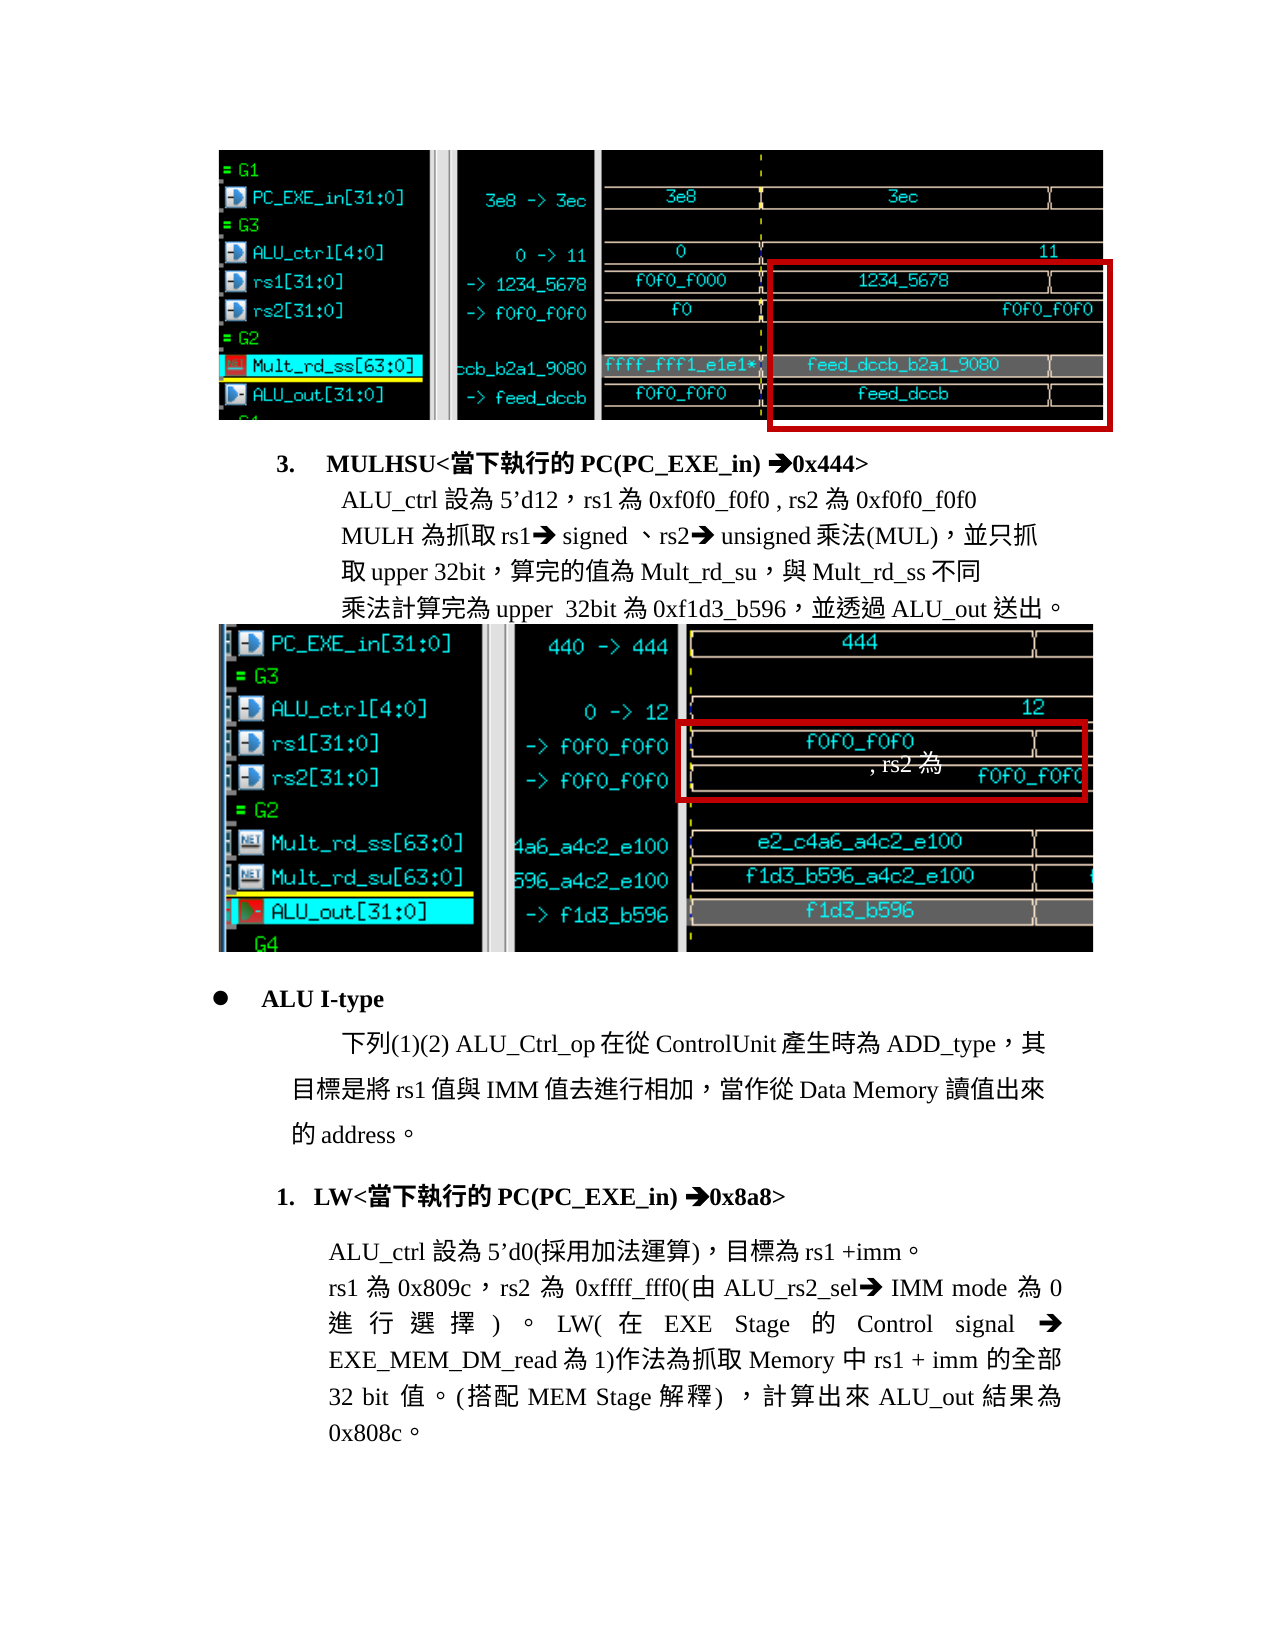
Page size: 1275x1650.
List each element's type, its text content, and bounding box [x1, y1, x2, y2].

list 乘法計算完為upper 32bit 為0xf1d3_b596，並透過ALU_out 送出。 [341, 588, 1062, 624]
picture [773, 265, 1104, 420]
text 下列(1)(2) ALU_Ctrl_op在從ControlUnit產生時為ADD_type，其目標是將rs1值與IMM值去進行相加，當作從Data Memory 讀值出來的address。 [291, 1024, 1062, 1151]
picture [218, 150, 1104, 420]
list ALU_ctrl 設為 5’d12，rs1為0xf0f0_f0f0 , rs2 為 0xf0f0_f0f0 [341, 479, 1062, 516]
subtitle ALU I-type [211, 984, 1062, 1013]
list ALU_ctrl 設為 5’d0(採用加法運算)，目標為rs1 +imm。 [328, 1231, 1062, 1267]
list MULHSU<當下執行的PC(PC_EXE_in) 0x444> [276, 443, 1062, 479]
list rs1為0x809c，rs2 為 0xffff_fff0(由ALU_rs2_sel IMM mode 為0進行選擇)。LW(在EXE Stage的Control signal EXE_MEM_DM_read為1)作法為抓取Memory 中 rs1 + imm 的全部32 bit 值。(搭配MEM Stage解釋) ，計算出來ALU_out結果為0x808c。 [328, 1267, 1062, 1448]
list MULH 為抓取rs1 signed 、rs2 unsigned乘法(MUL)，並只抓取upper 32bit，算完的值為Mult_rd_su，與Mult_rd_ss不同 [341, 516, 1062, 588]
picture [218, 624, 1094, 952]
list LW<當下執行的PC(PC_EXE_in) 0x8a8> [276, 1177, 1062, 1213]
